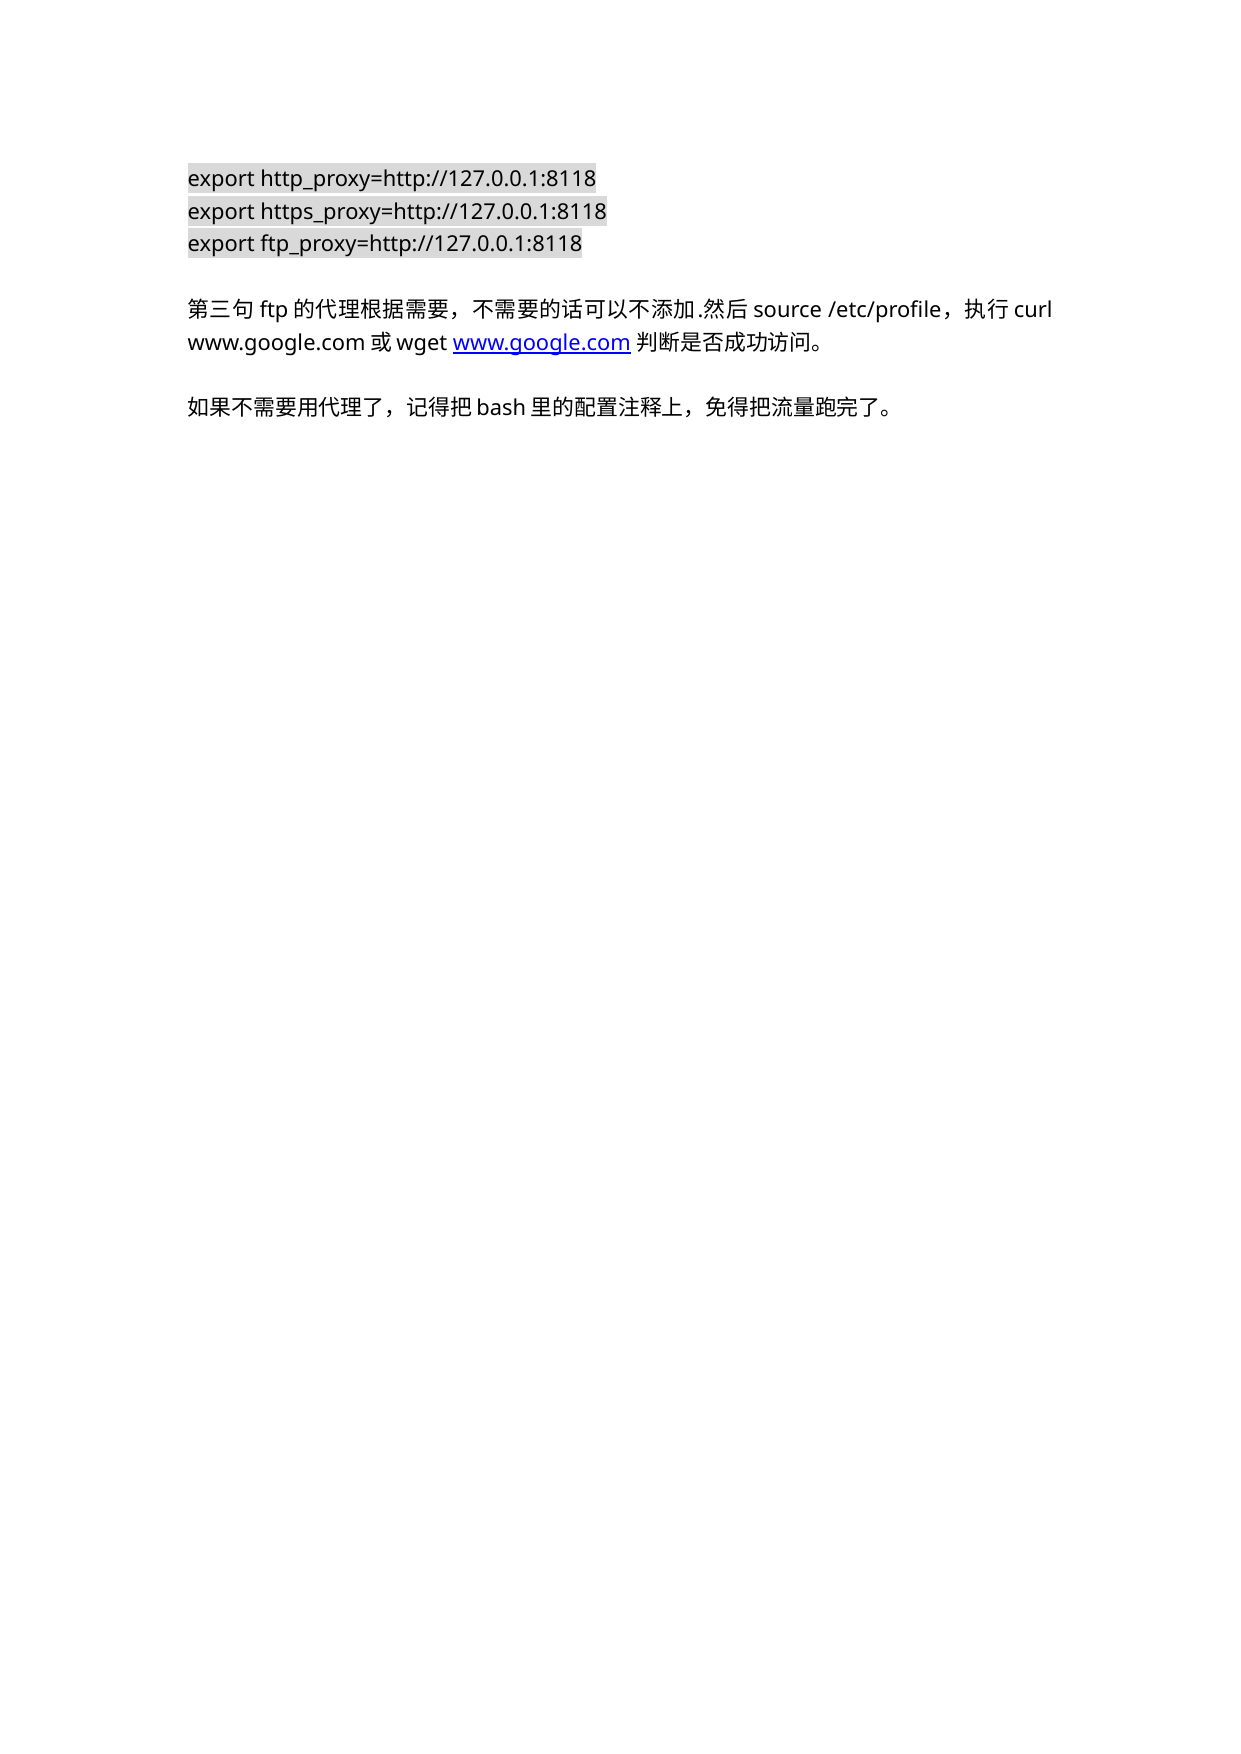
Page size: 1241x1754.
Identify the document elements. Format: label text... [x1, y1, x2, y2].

text export ftp_proxy=http://127.0.0.1:8118 [187, 227, 1053, 259]
text 如果不需要用代理了，记得把bash里的配置注释上，免得把流量跑完了。 [187, 389, 1053, 422]
text export http_proxy=http://127.0.0.1:8118 [187, 162, 1053, 194]
text export https_proxy=http://127.0.0.1:8118 [187, 194, 1053, 227]
text 第三句ftp的代理根据需要，不需要的话可以不添加.然后source /etc/profile，执行curl www.google.com或wget www.google.com 判断是否成功访问。 [187, 292, 1053, 357]
